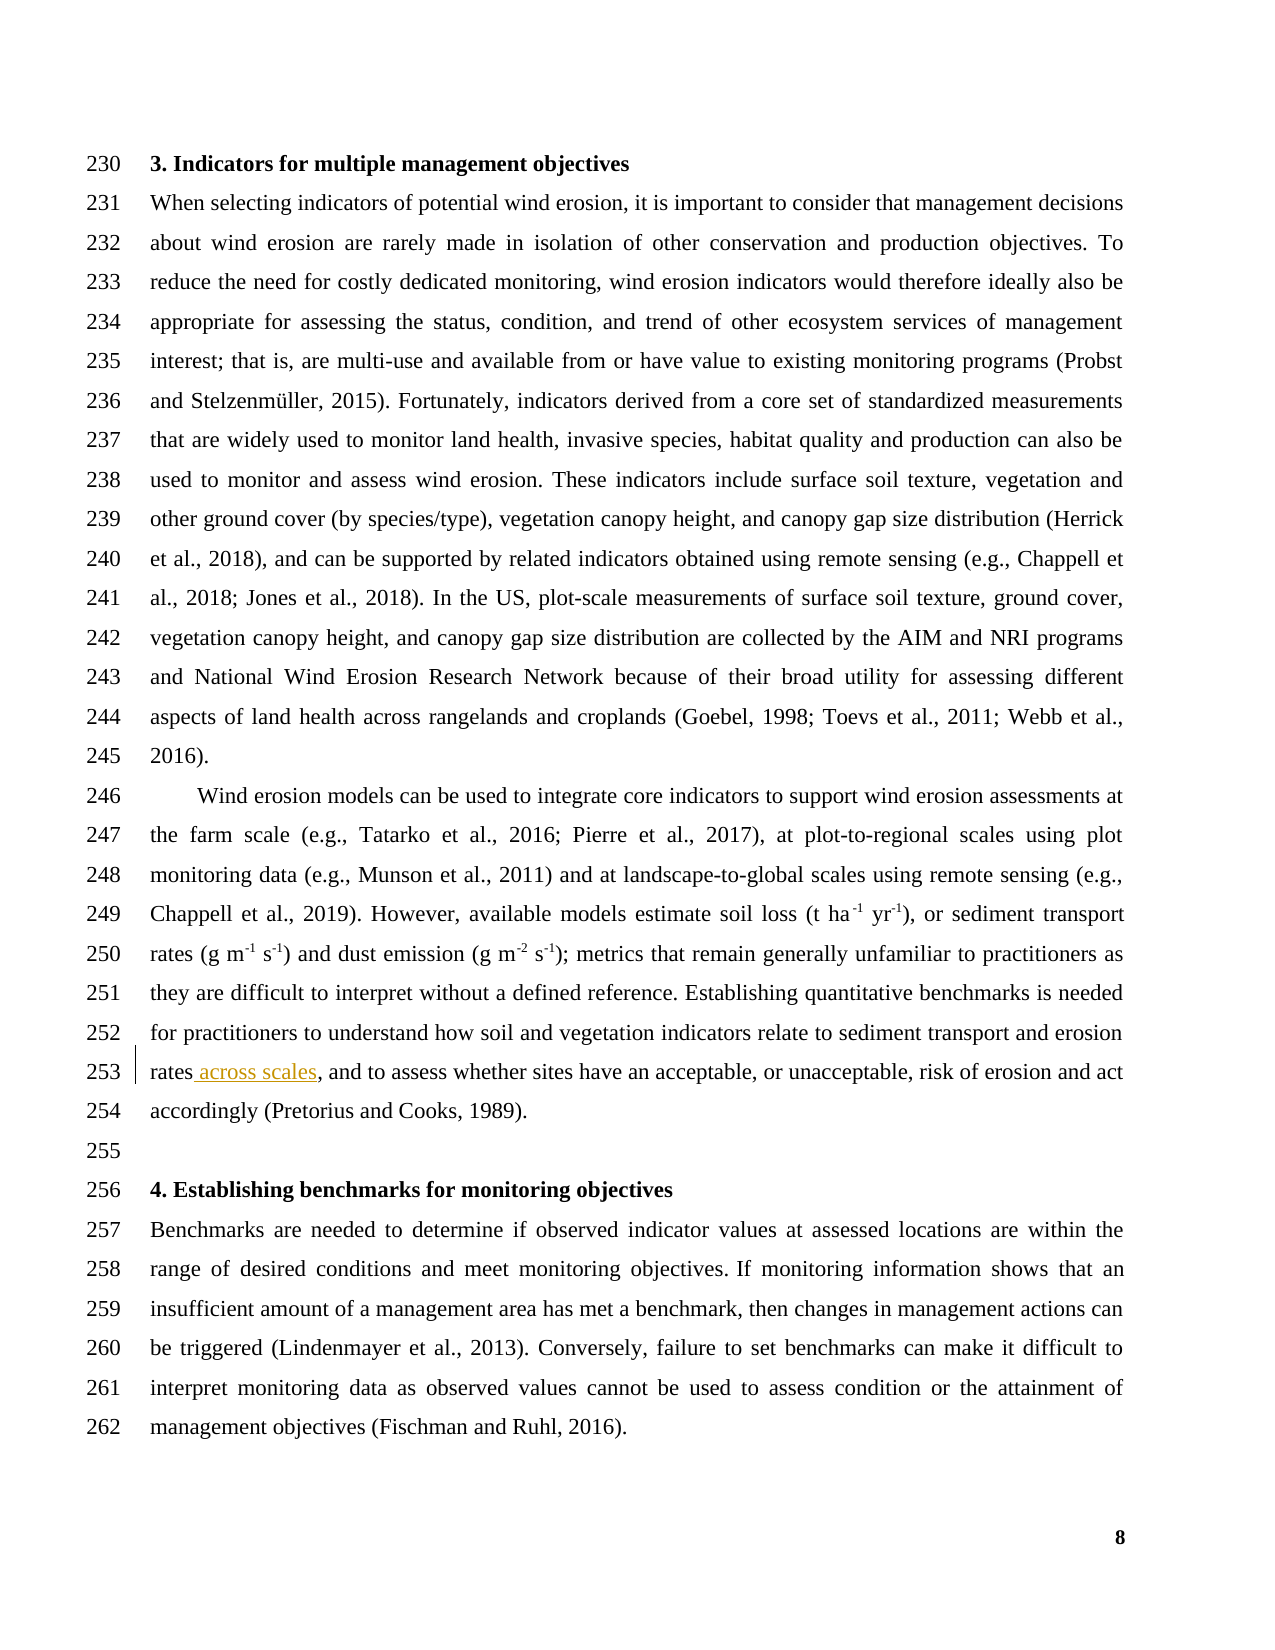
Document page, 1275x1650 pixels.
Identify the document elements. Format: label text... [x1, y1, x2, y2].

text 4. Establishing benchmarks for monitoring objectives [150, 1176, 1125, 1203]
text Wind erosion models can be used to integrate core indicators to support wind erosion assessments at the farm scale (e.g., Tatarko et al., 2016; Pierre et al., 2017), at plot-to-regional scales using plot monitoring data (e.g., Munson et al., 2011) and at landscape-to-global scales using remote sensing (e.g., Chappell et al., 2019). However, available models estimate soil loss (t ha-1 yr-1), or sediment transport rates (g m-1 s-1) and dust emission (g m-2 s-1); metrics that remain generally unfamiliar to practitioners as they are difficult to interpret without a defined reference. Establishing quantitative benchmarks is needed for practitioners to understand how soil and vegetation indicators relate to sediment transport and erosion rates, and to assess whether sites have an acceptable, or unacceptable, risk of erosion and act accordingly (Pretorius and Cooks, 1989). [150, 782, 1125, 1124]
text 3. Indicators for multiple management objectives [150, 150, 1125, 176]
text When selecting indicators of potential wind erosion, it is important to consider that management decisions about wind erosion are rarely made in isolation of other conservation and production objectives. To reduce the need for costly dedicated monitoring, wind erosion indicators would therefore ideally also be appropriate for assessing the status, condition, and trend of other ecosystem services of management interest; that is, are multi-use and available from or have value to existing monitoring programs (Probst and Stelzenmüller, 2015). Fortunately, indicators derived from a core set of standardized measurements that are widely used to monitor land health, invasive species, habitat quality and production can also be used to monitor and assess wind erosion. These indicators include surface soil texture, vegetation and other ground cover (by species/type), vegetation canopy height, and canopy gap size distribution (Herrick et al., 2018), and can be supported by related indicators obtained using remote sensing (e.g., Chappell et al., 2018; Jones et al., 2018). In the US, plot-scale measurements of surface soil texture, ground cover, vegetation canopy height, and canopy gap size distribution are collected by the AIM and NRI programs and National Wind Erosion Research Network because of their broad utility for assessing different aspects of land health across rangelands and croplands (Goebel, 1998; Toevs et al., 2011; Webb et al., 2016). [150, 189, 1125, 768]
text Benchmarks are needed to determine if observed indicator values at assessed locations are within the range of desired conditions and meet monitoring objectives. If monitoring information shows that an insufficient amount of a management area has met a benchmark, then changes in management actions can be triggered (Lindenmayer et al., 2013). Conversely, failure to set benchmarks can make it difficult to interpret monitoring data as observed values cannot be used to assess condition or the attainment of management objectives (Fischman and Ruhl, 2016). [150, 1216, 1125, 1440]
